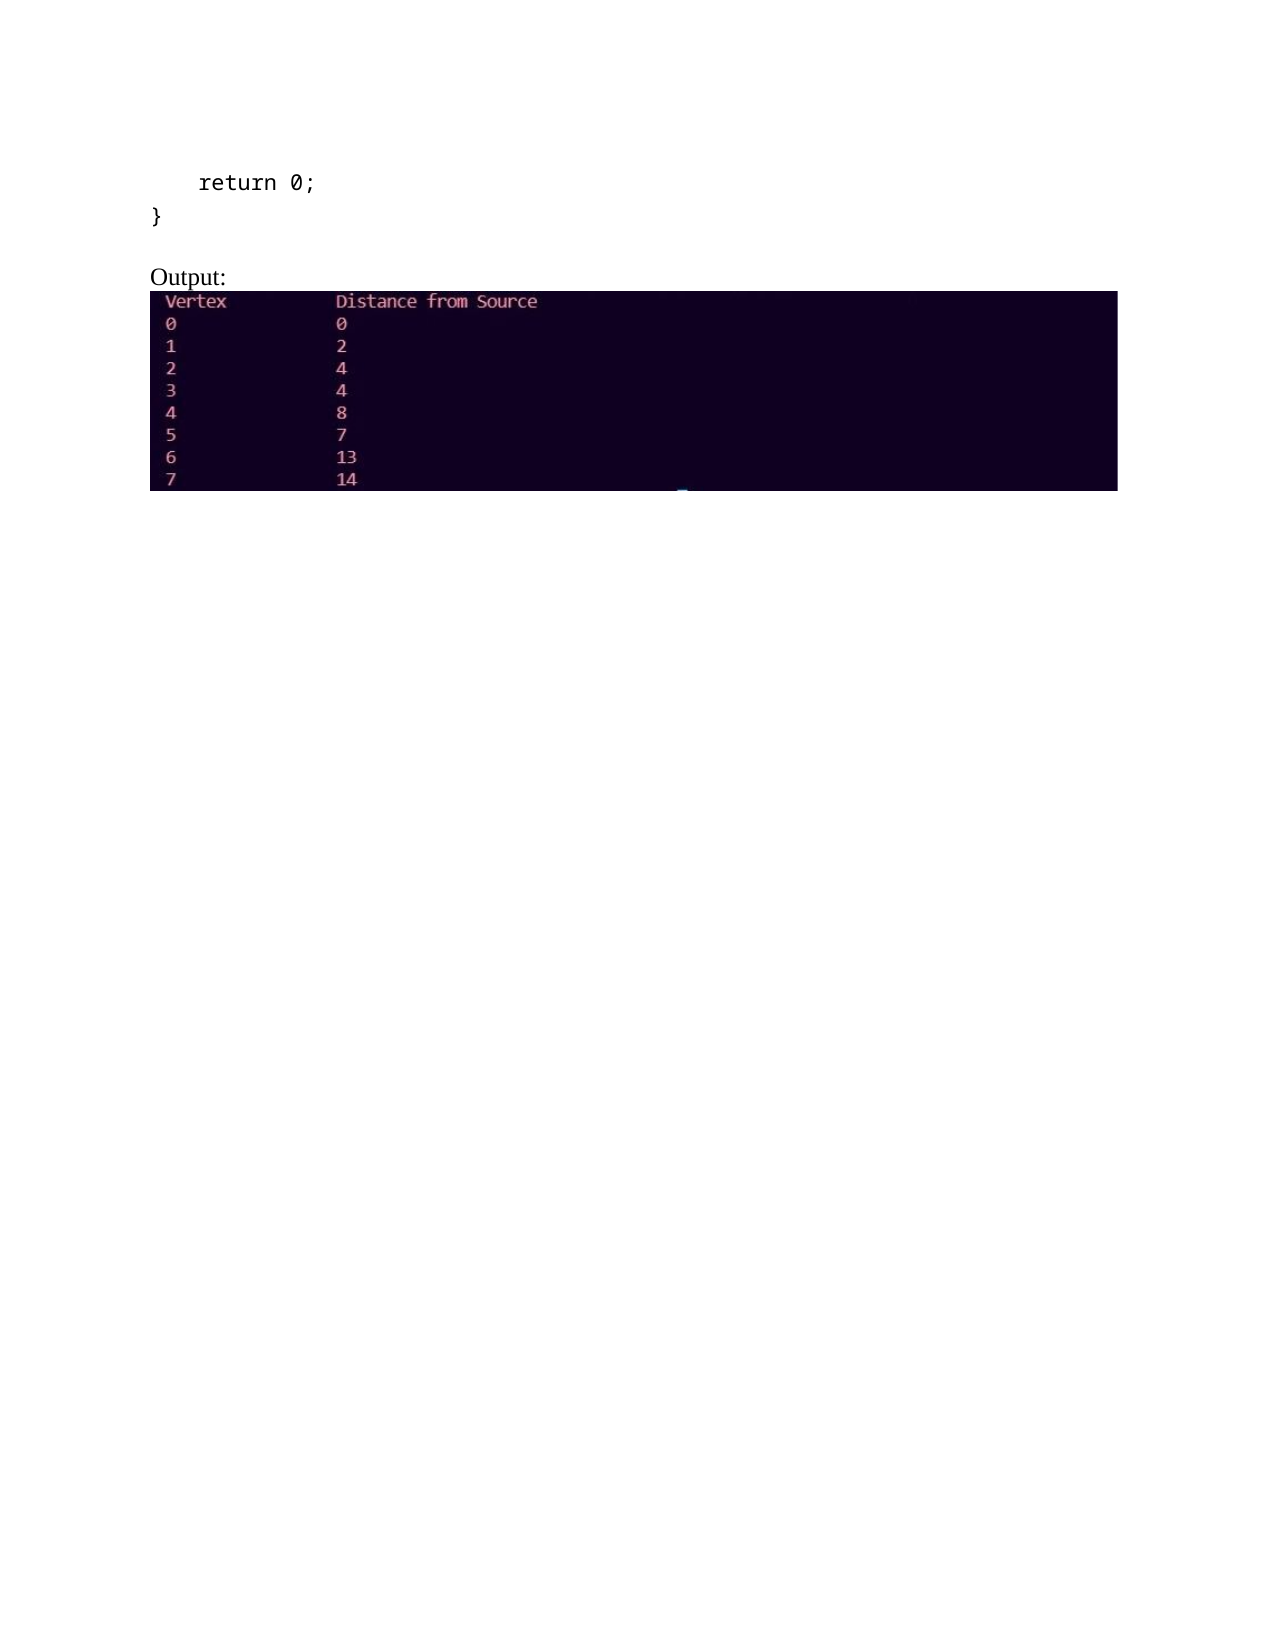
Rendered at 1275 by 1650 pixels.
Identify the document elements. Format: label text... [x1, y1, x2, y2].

text Output: [150, 262, 1139, 291]
text return 0; [198, 167, 1139, 197]
text } [150, 201, 1139, 230]
picture [150, 291, 1118, 491]
